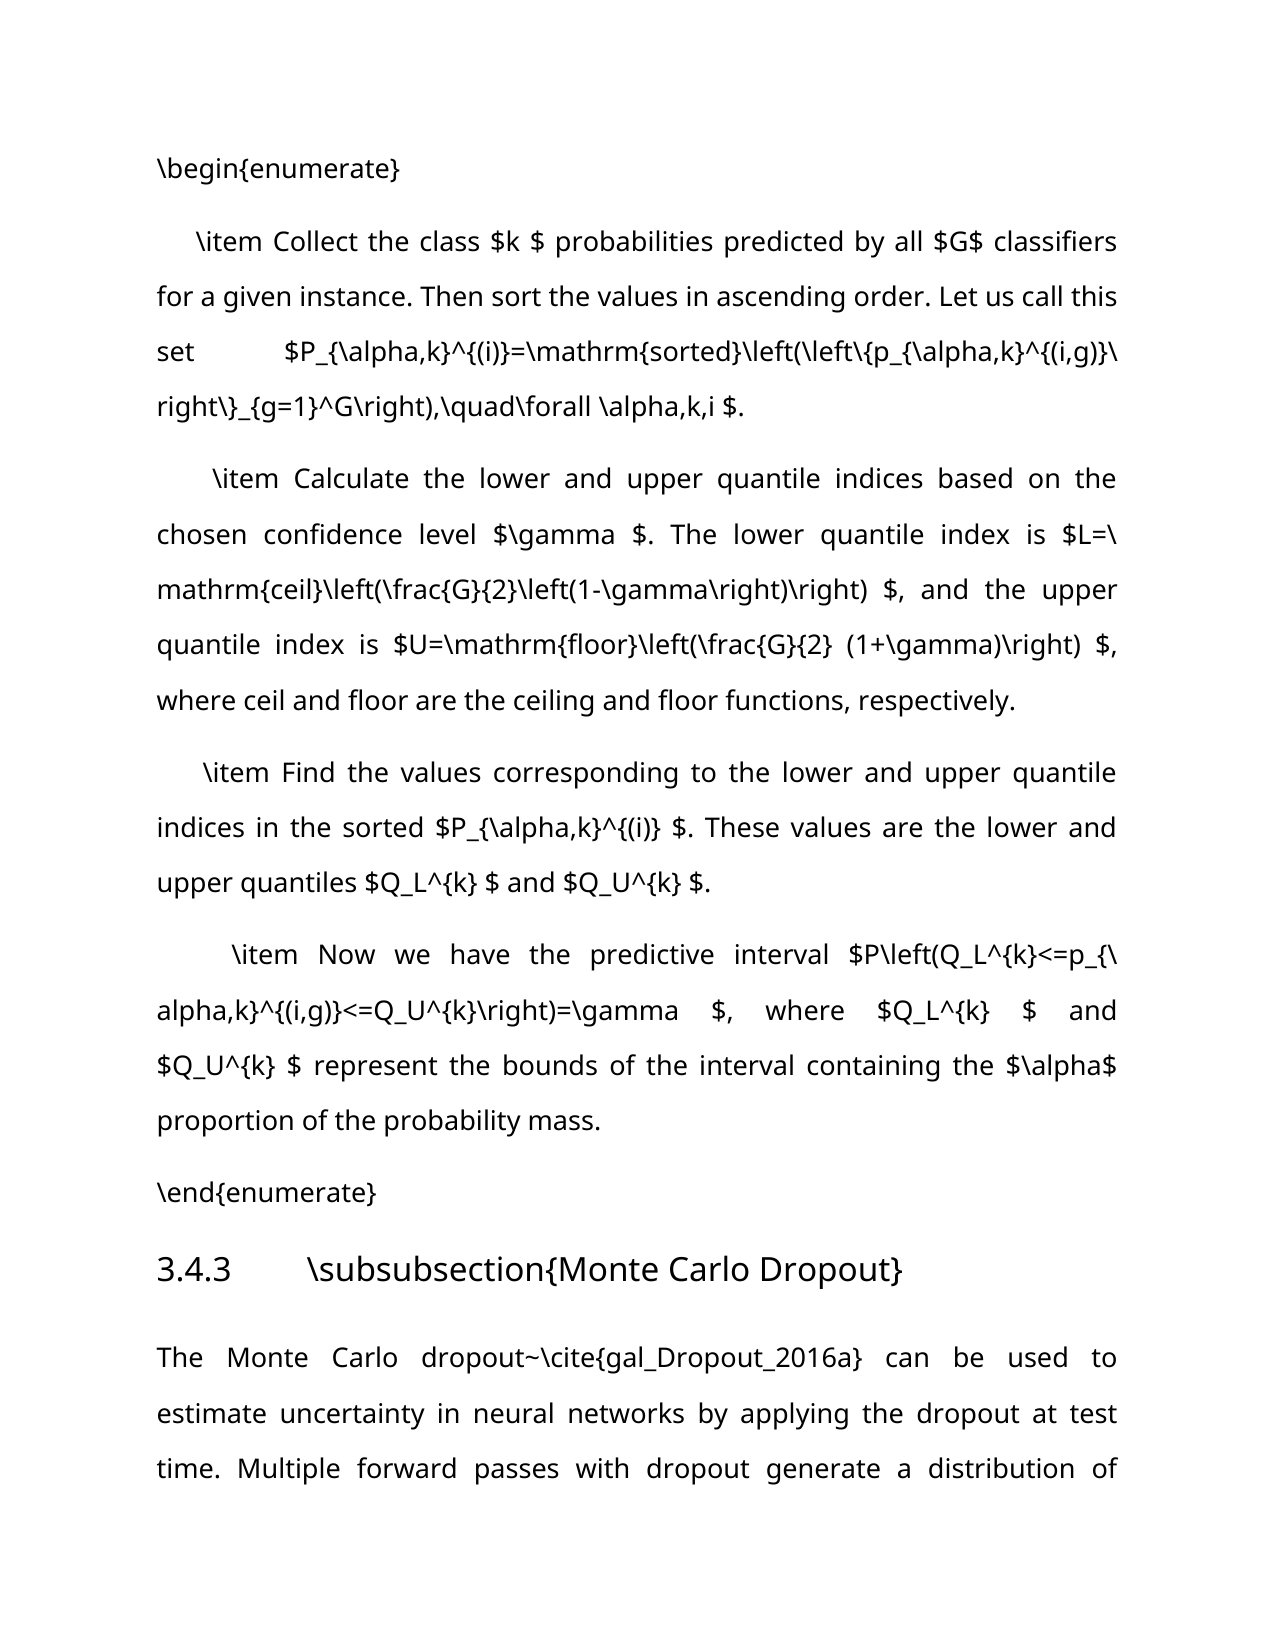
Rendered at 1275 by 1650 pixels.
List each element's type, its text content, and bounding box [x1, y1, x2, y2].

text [156, 1339, 1118, 1486]
text \item Collect the class $k $ probabilities predicted by all $G$ classifiers for a given instance. Then sort the values in ascending order. Let us call this set $P_{\alpha,k}^{(i)}=\mathrm{sorted}\left(\left\{p_{\alpha,k}^{(i,g)}\right\}_{g=1}^G\right),\quad\forall \alpha,k,i $. [156, 222, 1118, 425]
text \item Now we have the predictive interval $P\left(Q_L^{k}<=p_{\alpha,k}^{(i,g)}<=Q_U^{k}\right)=\gamma $, where $Q_L^{k} $ and $Q_U^{k} $ represent the bounds of the interval containing the $\alpha$ proportion of the probability mass. [156, 936, 1118, 1138]
text \item Find the values corresponding to the lower and upper quantile indices in the sorted $P_{\alpha,k}^{(i)} $. These values are the lower and upper quantiles $Q_L^{k} $ and $Q_U^{k} $. [156, 753, 1118, 901]
subtitle \subsubsection{Monte Carlo Dropout} [156, 1246, 1118, 1291]
text \item Calculate the lower and upper quantile indices based on the chosen confidence level $\gamma $. The lower quantile index is $L=\mathrm{ceil}\left(\frac{G}{2}\left(1-\gamma\right)\right) $, and the upper quantile index is $U=\mathrm{floor}\left(\frac{G}{2} (1+\gamma)\right) $, where ceil and floor are the ceiling and floor functions, respectively. [156, 460, 1118, 718]
text \end{enumerate} [156, 1174, 1118, 1211]
text \begin{enumerate} [156, 150, 1118, 187]
